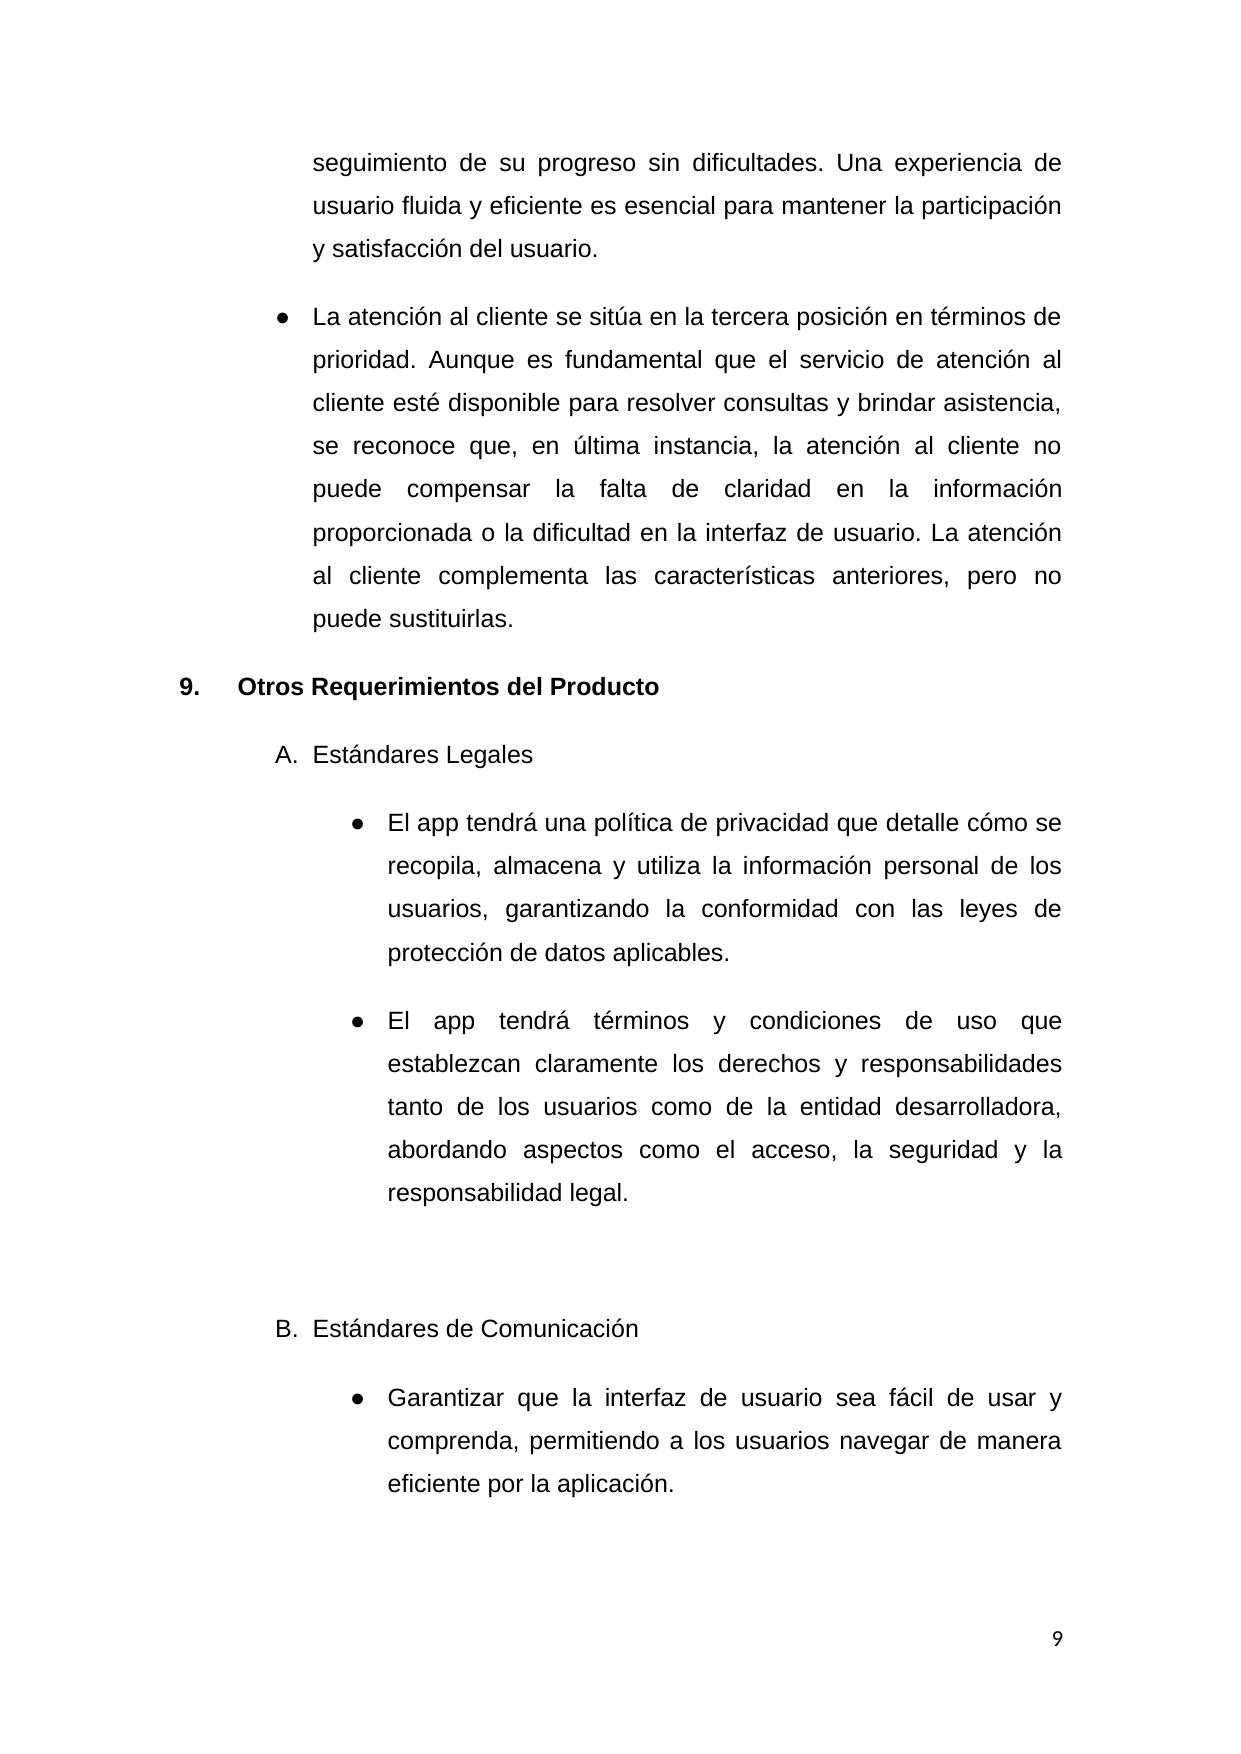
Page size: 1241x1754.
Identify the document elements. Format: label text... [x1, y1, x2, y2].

list Garantizar que la interfaz de usuario sea fácil de usar y comprenda, permitiendo a los usuarios navegar de manera eficiente por la aplicación. [350, 1383, 1063, 1498]
subtitle Estándares de Comunicación [275, 1314, 1063, 1343]
subtitle Otros Requerimientos del Producto [200, 672, 1063, 701]
list La atención al cliente se sitúa en la tercera posición en términos de prioridad. Aunque es fundamental que el servicio de atención al cliente esté disponible para resolver consultas y brindar asistencia, se reconoce que, en última instancia, la atención al cliente no puede compensar la falta de claridad en la información proporcionada o la dificultad en la interfaz de usuario. La atención al cliente complementa las características anteriores, pero no puede sustituirlas. [275, 302, 1063, 633]
list El app tendrá términos y condiciones de uso que establezcan claramente los derechos y responsabilidades tanto de los usuarios como de la entidad desarrolladora, abordando aspectos como el acceso, la seguridad y la responsabilidad legal. [350, 1006, 1063, 1207]
subtitle Estándares Legales [275, 740, 1063, 769]
list El app tendrá una política de privacidad que detalle cómo se recopila, almacena y utiliza la información personal de los usuarios, garantizando la conformidad con las leyes de protección de datos aplicables. [350, 808, 1063, 966]
